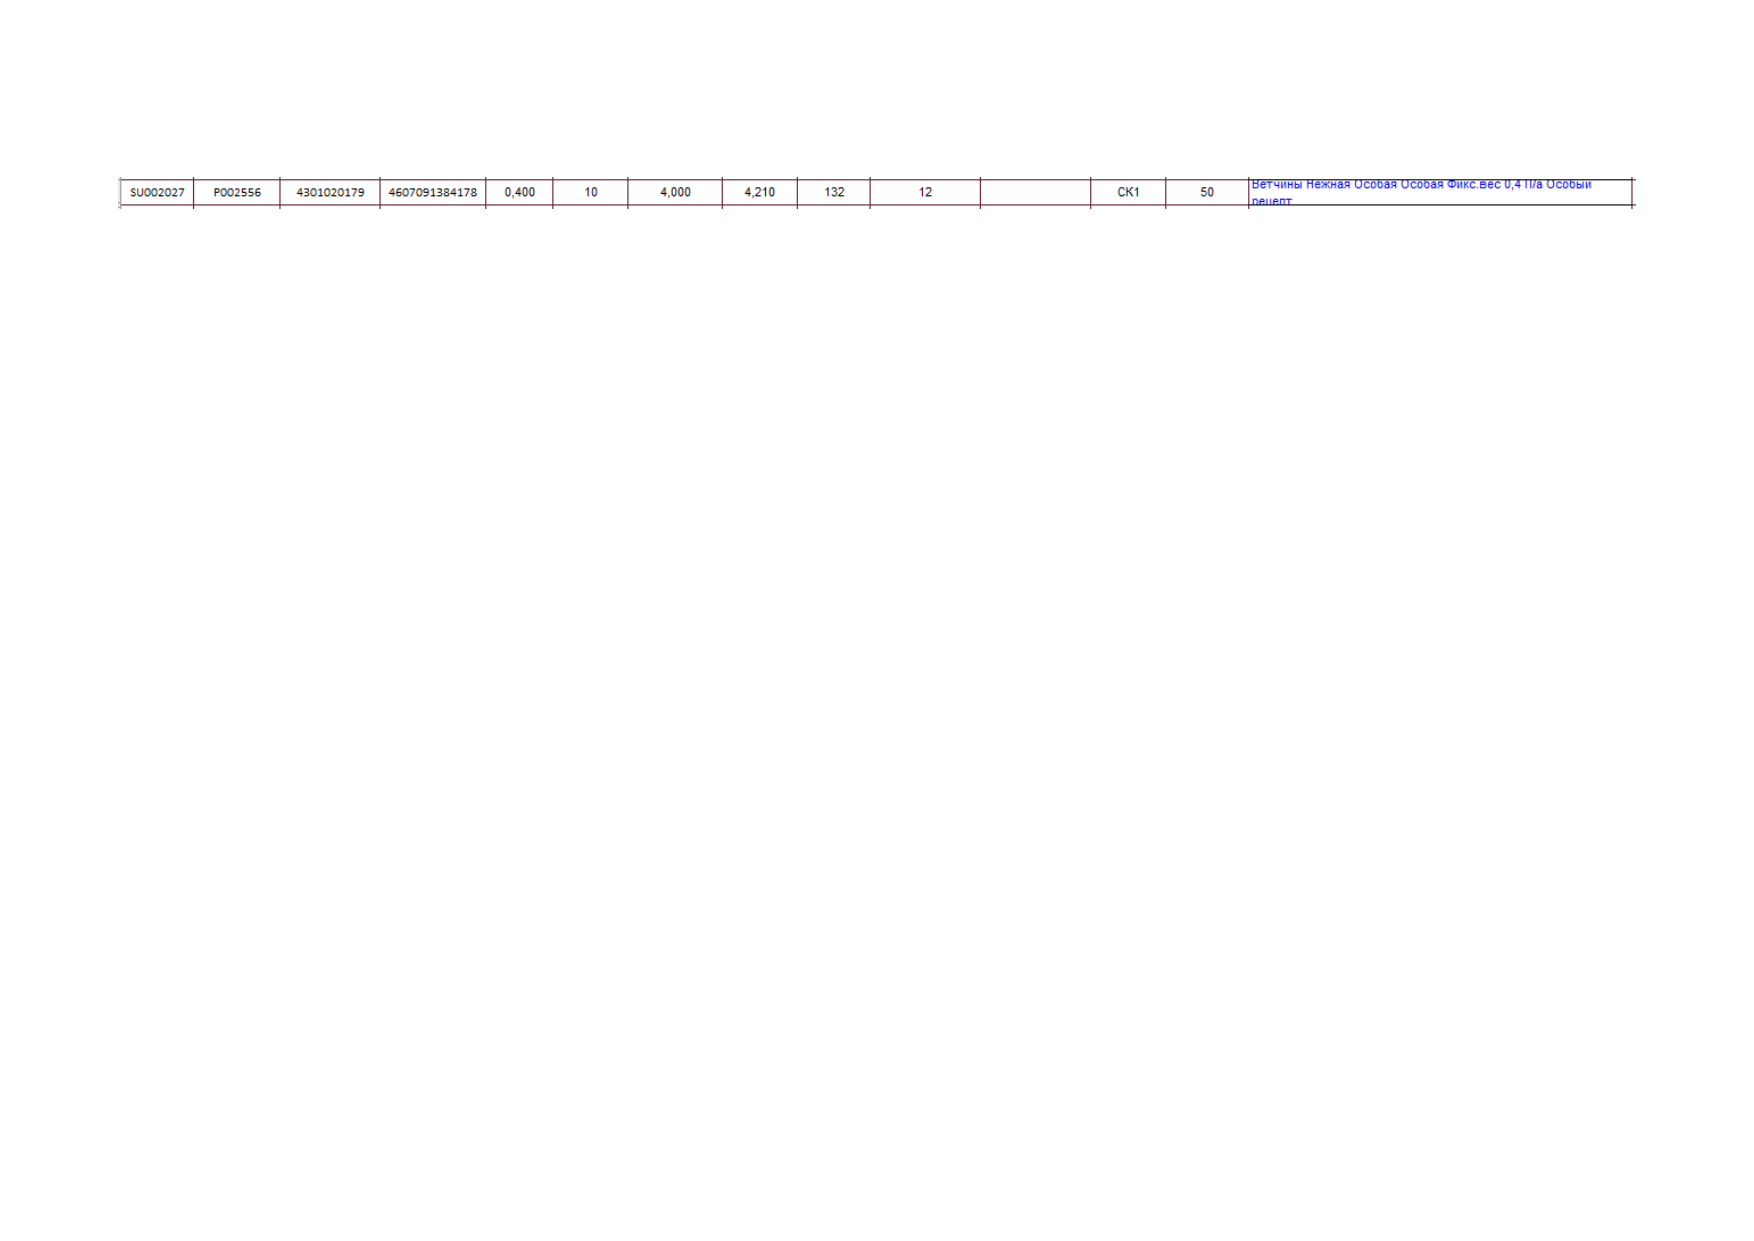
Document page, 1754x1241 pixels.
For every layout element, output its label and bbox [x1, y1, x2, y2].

picture [118, 177, 1636, 209]
